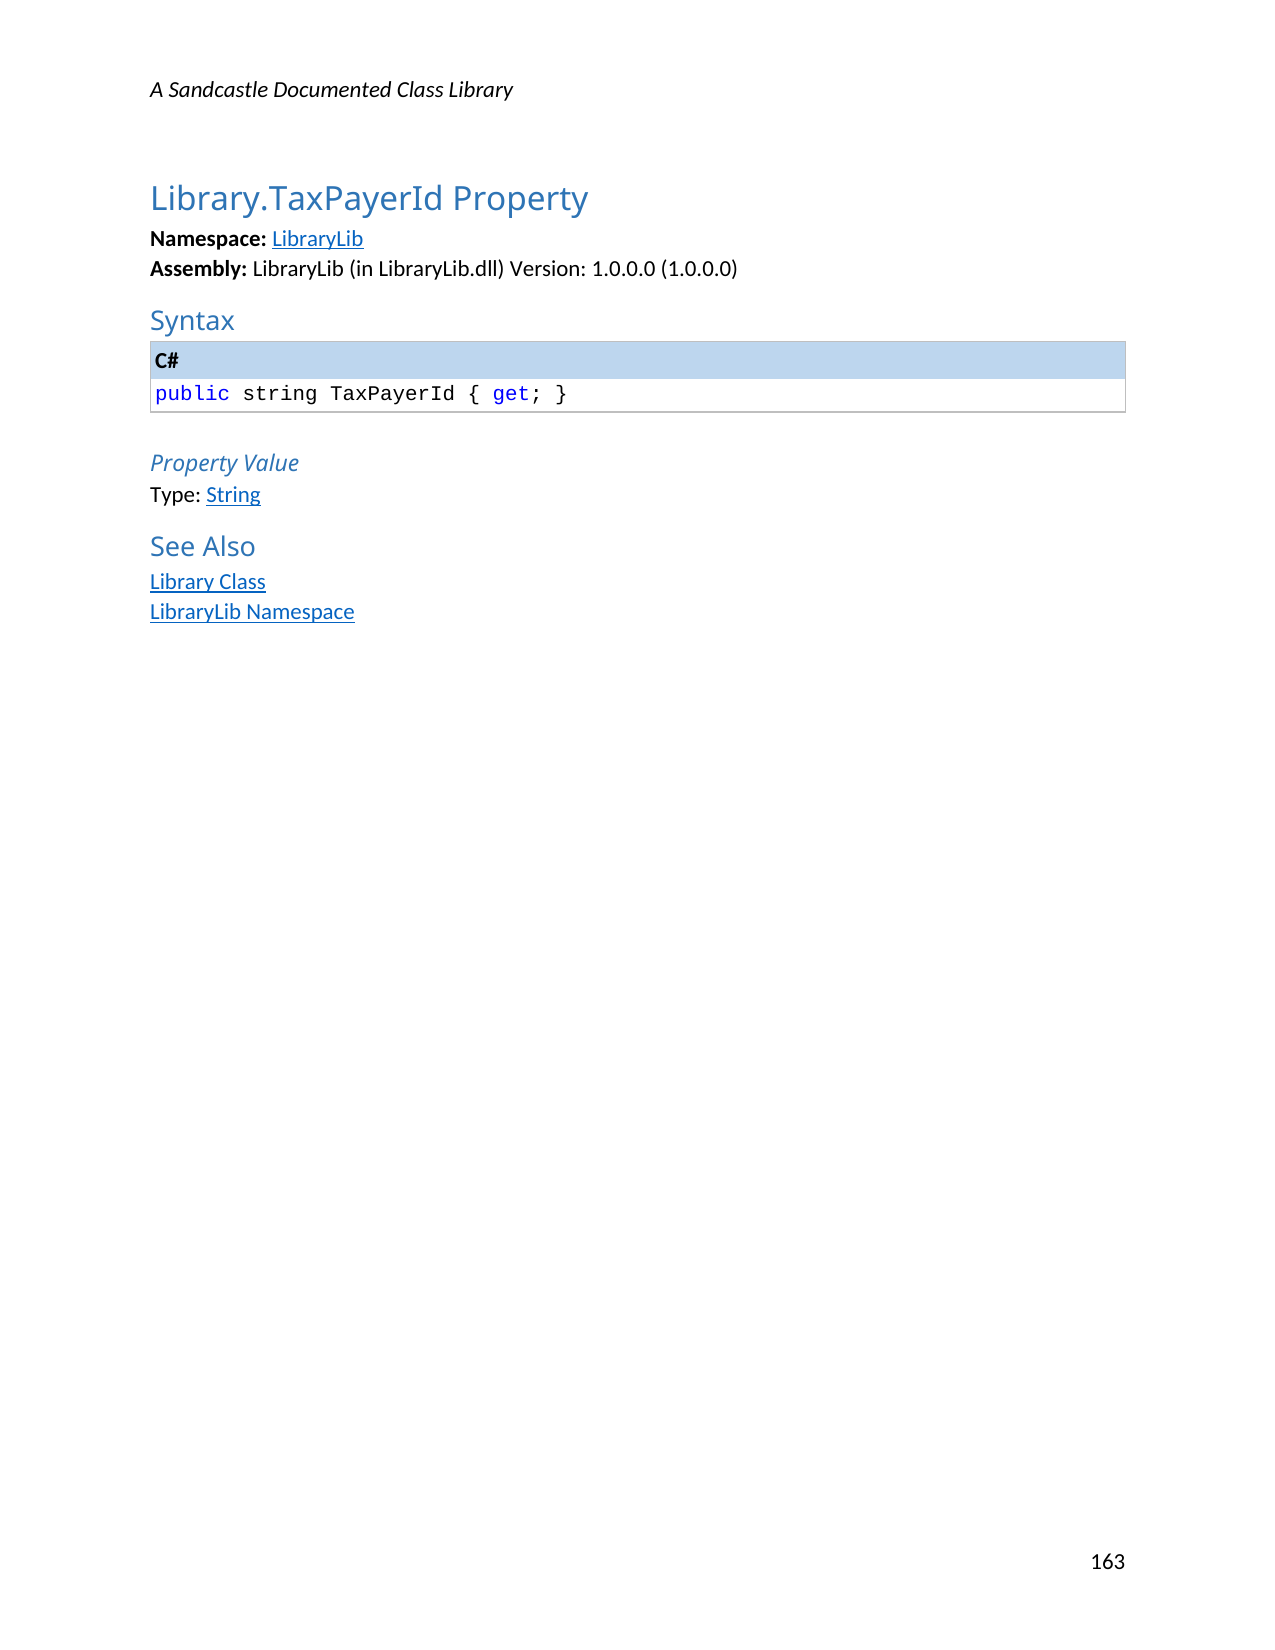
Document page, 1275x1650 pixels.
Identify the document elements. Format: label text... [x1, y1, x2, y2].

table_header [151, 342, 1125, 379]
subtitle Library.TaxPayerId Property [150, 175, 1125, 220]
subtitle See Also [150, 527, 1125, 564]
subtitle Property Value [150, 447, 1125, 478]
text Type: String [150, 481, 1125, 509]
text Library Class [150, 567, 1125, 595]
text LibraryLib Namespace [150, 597, 1125, 626]
text Namespace: LibraryLibAssembly: LibraryLib (in LibraryLib.dll) Version: 1.0.0.0 (1.0.0.0) [150, 224, 1125, 282]
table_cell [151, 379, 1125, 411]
subtitle Syntax [150, 301, 1125, 338]
